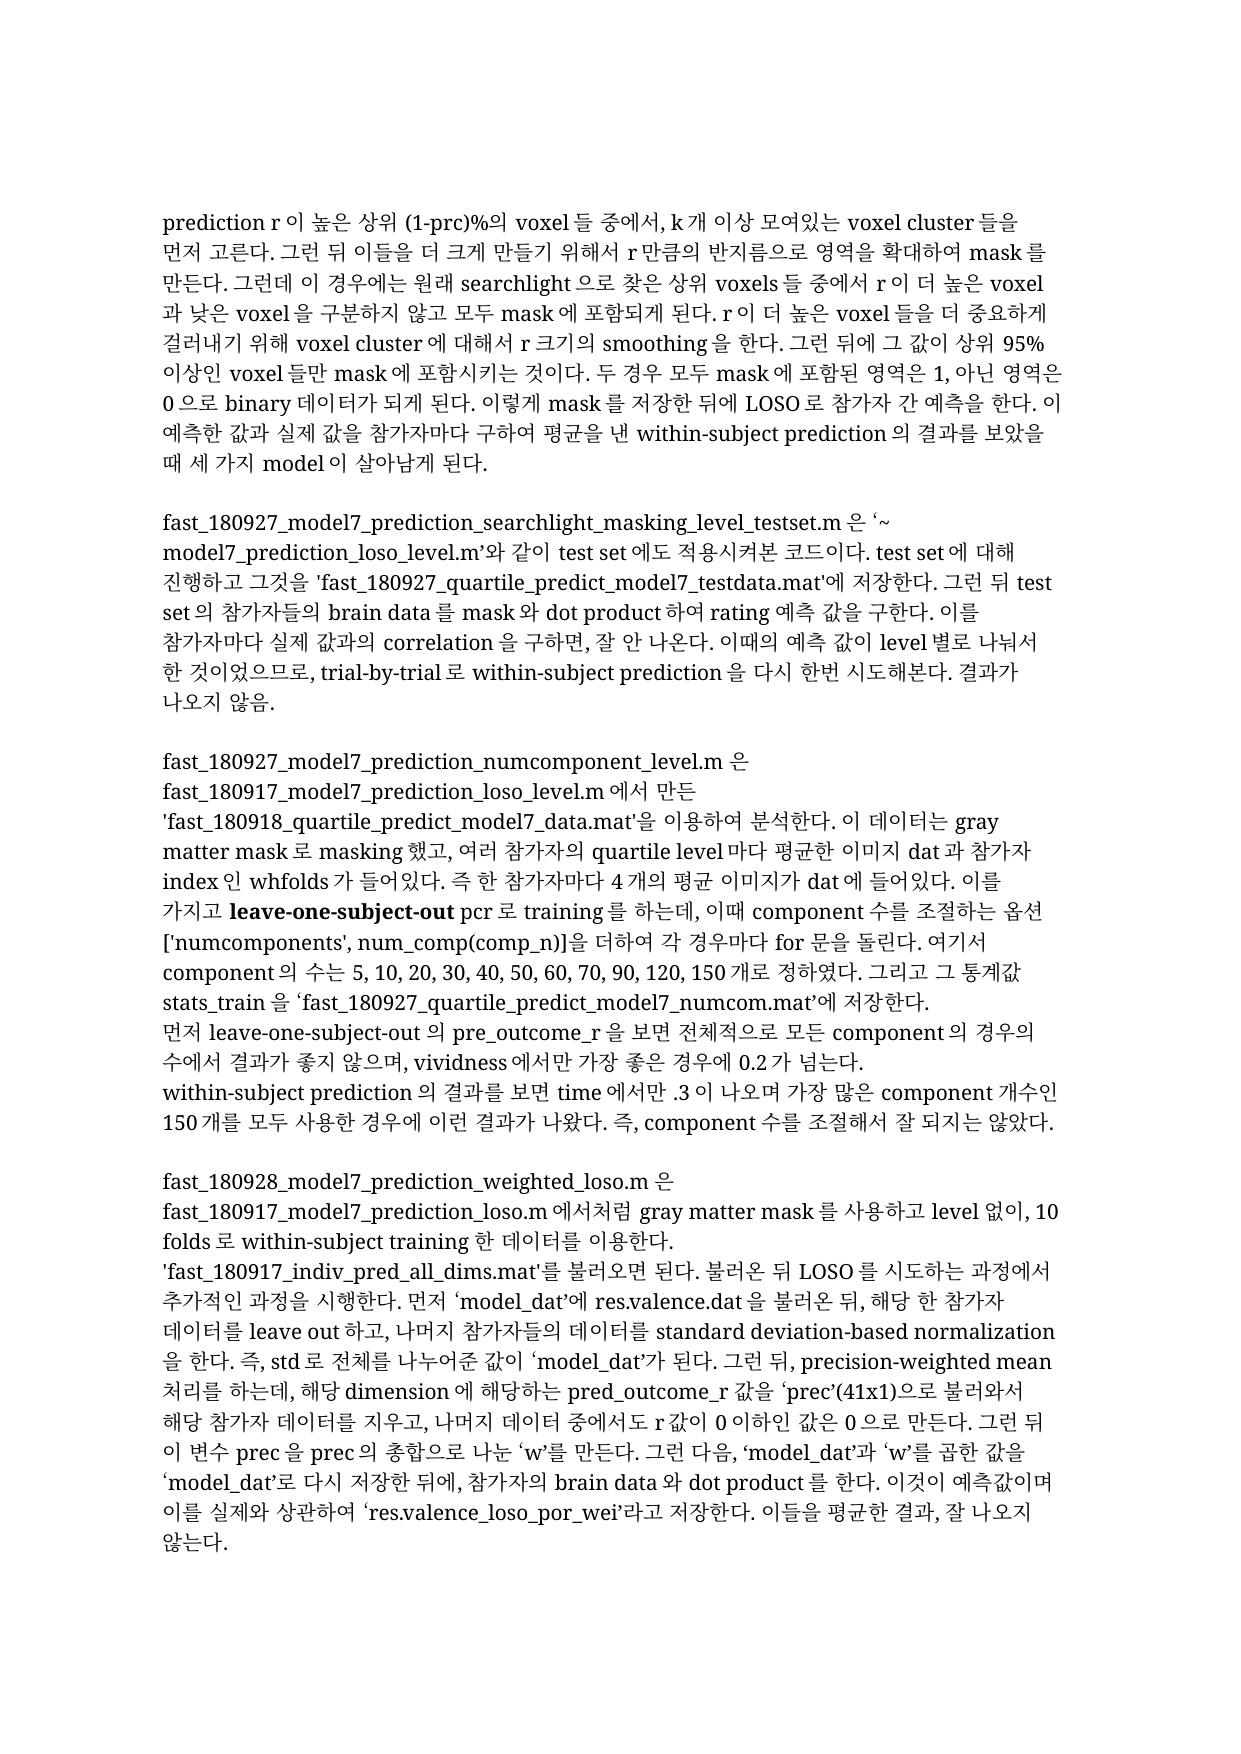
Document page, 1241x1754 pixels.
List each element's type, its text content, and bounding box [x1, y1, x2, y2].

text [162, 207, 1063, 478]
text fast_180927_model7_prediction_searchlight_masking_level_testset.m은 ‘~ model7_prediction_loso_level.m’와 같이 test set에도 적용시켜본 코드이다. test set에 대해 진행하고 그것을 'fast_180927_quartile_predict_model7_testdata.mat'에 저장한다. 그런 뒤 test set의 참가자들의 brain data를 mask와 dot product하여rating 예측 값을 구한다. 이를 참가자마다 실제 값과의 correlation을 구하면, 잘 안 나온다. 이때의 예측 값이 level별로 나눠서 한 것이었으므로, trial-by-trial로 within-subject prediction을 다시 한번 시도해본다. 결과가 나오지 않음. [162, 506, 1063, 717]
text fast_180928_model7_prediction_weighted_loso.m 은 fast_180917_model7_prediction_loso.m에서처럼 gray matter mask를 사용하고 level 없이, 10 folds로 within-subject training 한 데이터를 이용한다. 'fast_180917_indiv_pred_all_dims.mat'를 불러오면 된다. 불러온 뒤 LOSO를 시도하는 과정에서 추가적인 과정을 시행한다. 먼저 ‘model_dat’에 res.valence.dat을 불러온 뒤, 해당 한 참가자 데이터를 leave out하고, 나머지 참가자들의 데이터를 standard deviation-based normalization을 한다. 즉, std로 전체를 나누어준 값이 ‘model_dat’가 된다. 그런 뒤, precision-weighted mean 처리를 하는데, 해당dimension에 해당하는 pred_outcome_r 값을 ‘prec’(41x1)으로 불러와서 해당 참가자 데이터를 지우고, 나머지 데이터 중에서도 r값이 0이하인 값은 0으로 만든다. 그런 뒤 이 변수 prec을 prec의 총합으로 나눈 ‘w’를 만든다. 그런 다음, ‘model_dat’과 ‘w’를 곱한 값을 ‘model_dat’로 다시 저장한 뒤에, 참가자의 brain data와 dot product를 한다. 이것이 예측값이며 이를 실제와 상관하여 ‘res.valence_loso_por_wei’라고 저장한다. 이들을 평균한 결과, 잘 나오지 않는다. [162, 1165, 1063, 1556]
text 먼저 leave-one-subject-out 의 pre_outcome_r을 보면 전체적으로 모든 component의 경우의 수에서 결과가 좋지 않으며, vividness에서만 가장 좋은 경우에 0.2가 넘는다. within-subject prediction의 결과를 보면 time에서만 .3이 나오며 가장 많은 component 개수인 150개를 모두 사용한 경우에 이런 결과가 나왔다. 즉, component 수를 조절해서 잘 되지는 않았다. [162, 1016, 1063, 1137]
text fast_180927_model7_prediction_numcomponent_level.m 은 fast_180917_model7_prediction_loso_level.m에서 만든 'fast_180918_quartile_predict_model7_data.mat'을 이용하여 분석한다. 이 데이터는 gray matter mask로 masking했고, 여러 참가자의 quartile level마다 평균한 이미지 dat과 참가자 index인 whfolds가 들어있다. 즉 한 참가자마다 4개의 평균 이미지가 dat에 들어있다. 이를 가지고 leave-one-subject-out pcr로 training를 하는데, 이때 component 수를 조절하는 옵션 ['numcomponents', num_comp(comp_n)]을 더하여 각 경우마다 for 문을 돌린다. 여기서 component의 수는 5, 10, 20, 30, 40, 50, 60, 70, 90, 120, 150개로 정하였다. 그리고 그 통계값 stats_train을 ‘fast_180927_quartile_predict_model7_numcom.mat’에 저장한다. [162, 745, 1063, 1016]
